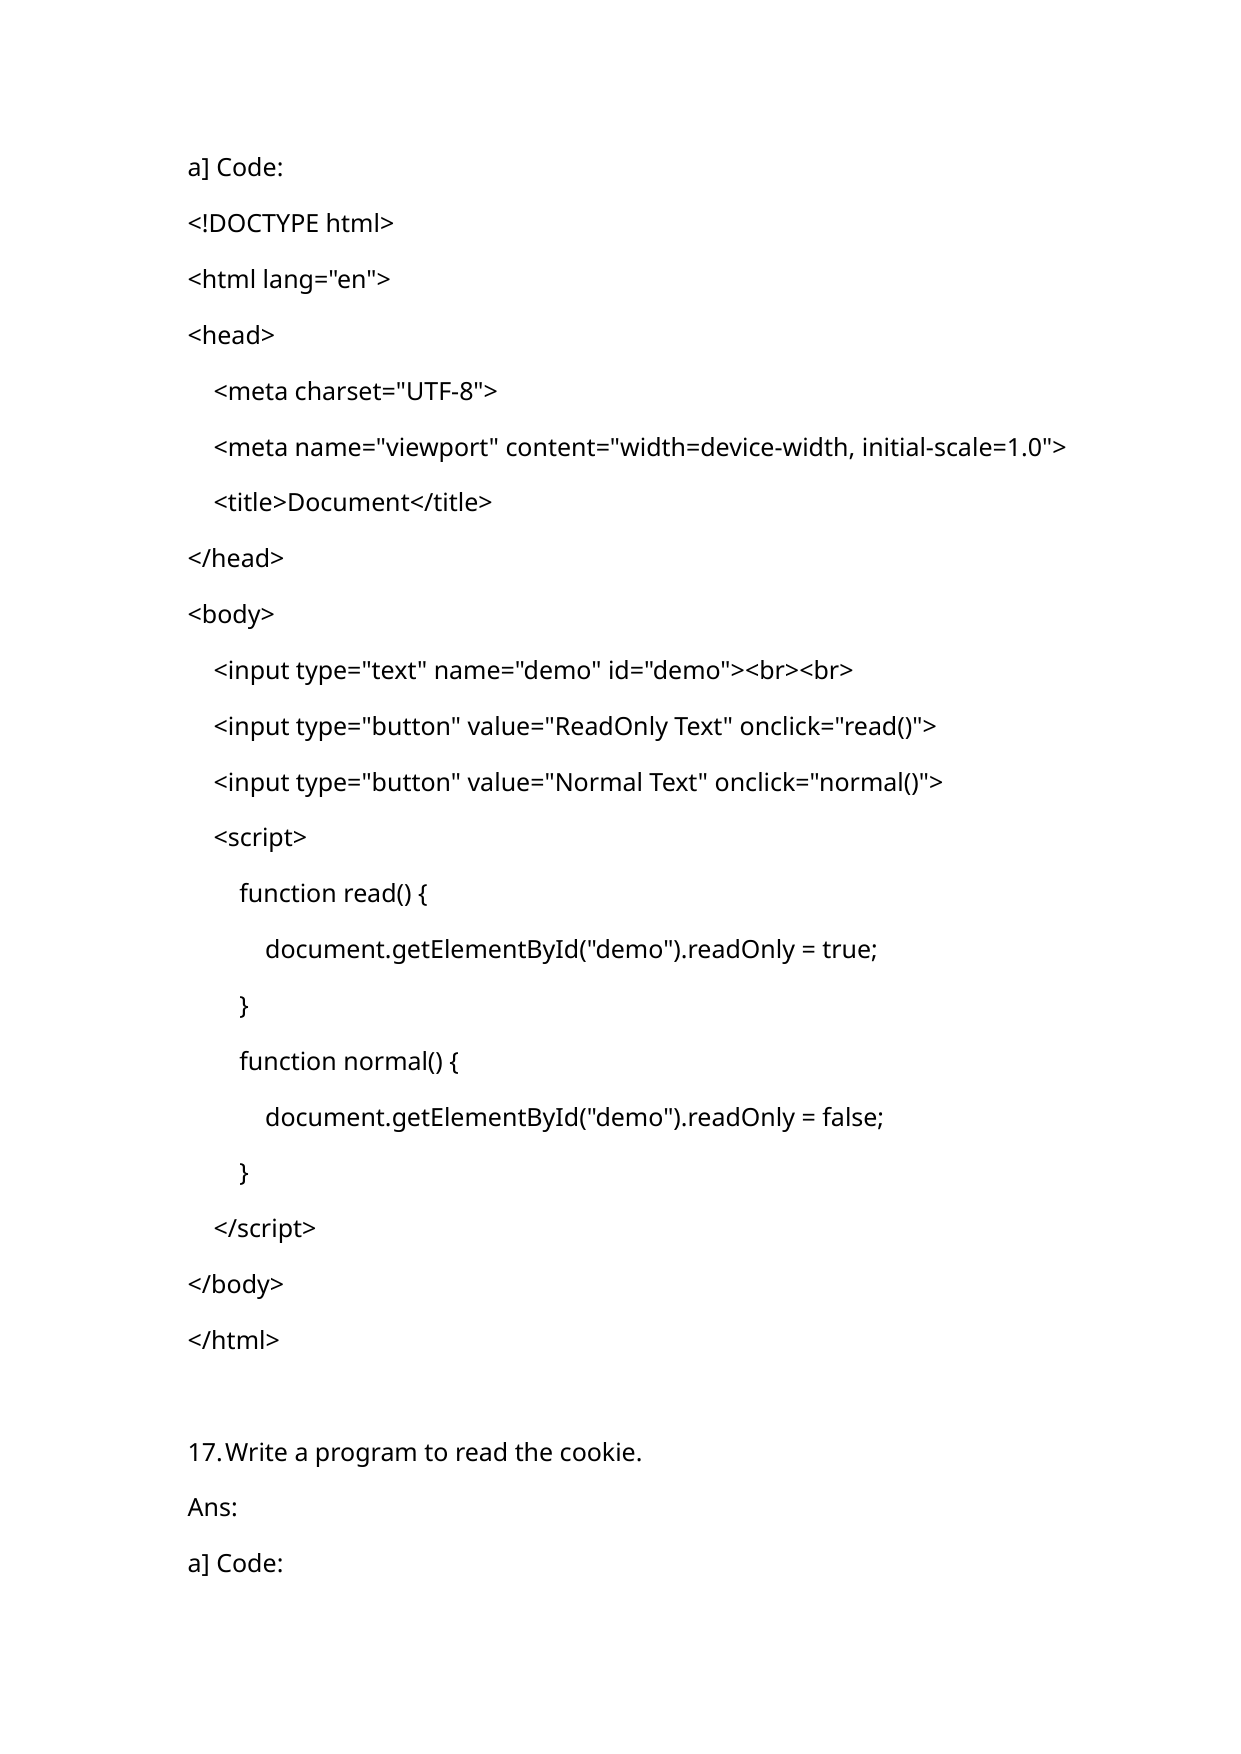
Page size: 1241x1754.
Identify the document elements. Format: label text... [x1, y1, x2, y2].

text function read() { [187, 876, 1090, 910]
text <input type="button" value="Normal Text" onclick="normal()"> [187, 764, 1090, 798]
text </head> [187, 541, 1090, 575]
text document.getElementById("demo").readOnly = true; [187, 932, 1090, 966]
text <input type="button" value="ReadOnly Text" onclick="read()"> [187, 708, 1090, 742]
text <head> [187, 317, 1090, 352]
text <script> [187, 820, 1090, 854]
text } [187, 1155, 1090, 1189]
text Ans: [187, 1490, 1090, 1524]
text a] Code: [187, 1546, 1090, 1580]
text function normal() { [187, 1043, 1090, 1077]
text </script> [187, 1211, 1090, 1245]
text </html> [187, 1322, 1090, 1357]
text <input type="text" name="demo" id="demo"><br><br> [187, 652, 1090, 687]
text <title>Document</title> [187, 485, 1090, 519]
list Write a program to read the cookie. [187, 1434, 1090, 1468]
text document.getElementById("demo").readOnly = false; [187, 1099, 1090, 1133]
text a] Code: [187, 150, 1090, 184]
text </body> [187, 1267, 1090, 1301]
text <body> [187, 597, 1090, 631]
text <meta charset="UTF-8"> [187, 373, 1090, 407]
text <html lang="en"> [187, 262, 1090, 296]
text } [187, 987, 1090, 1022]
text <!DOCTYPE html> [187, 206, 1090, 240]
text <meta name="viewport" content="width=device-width, initial-scale=1.0"> [187, 429, 1090, 463]
